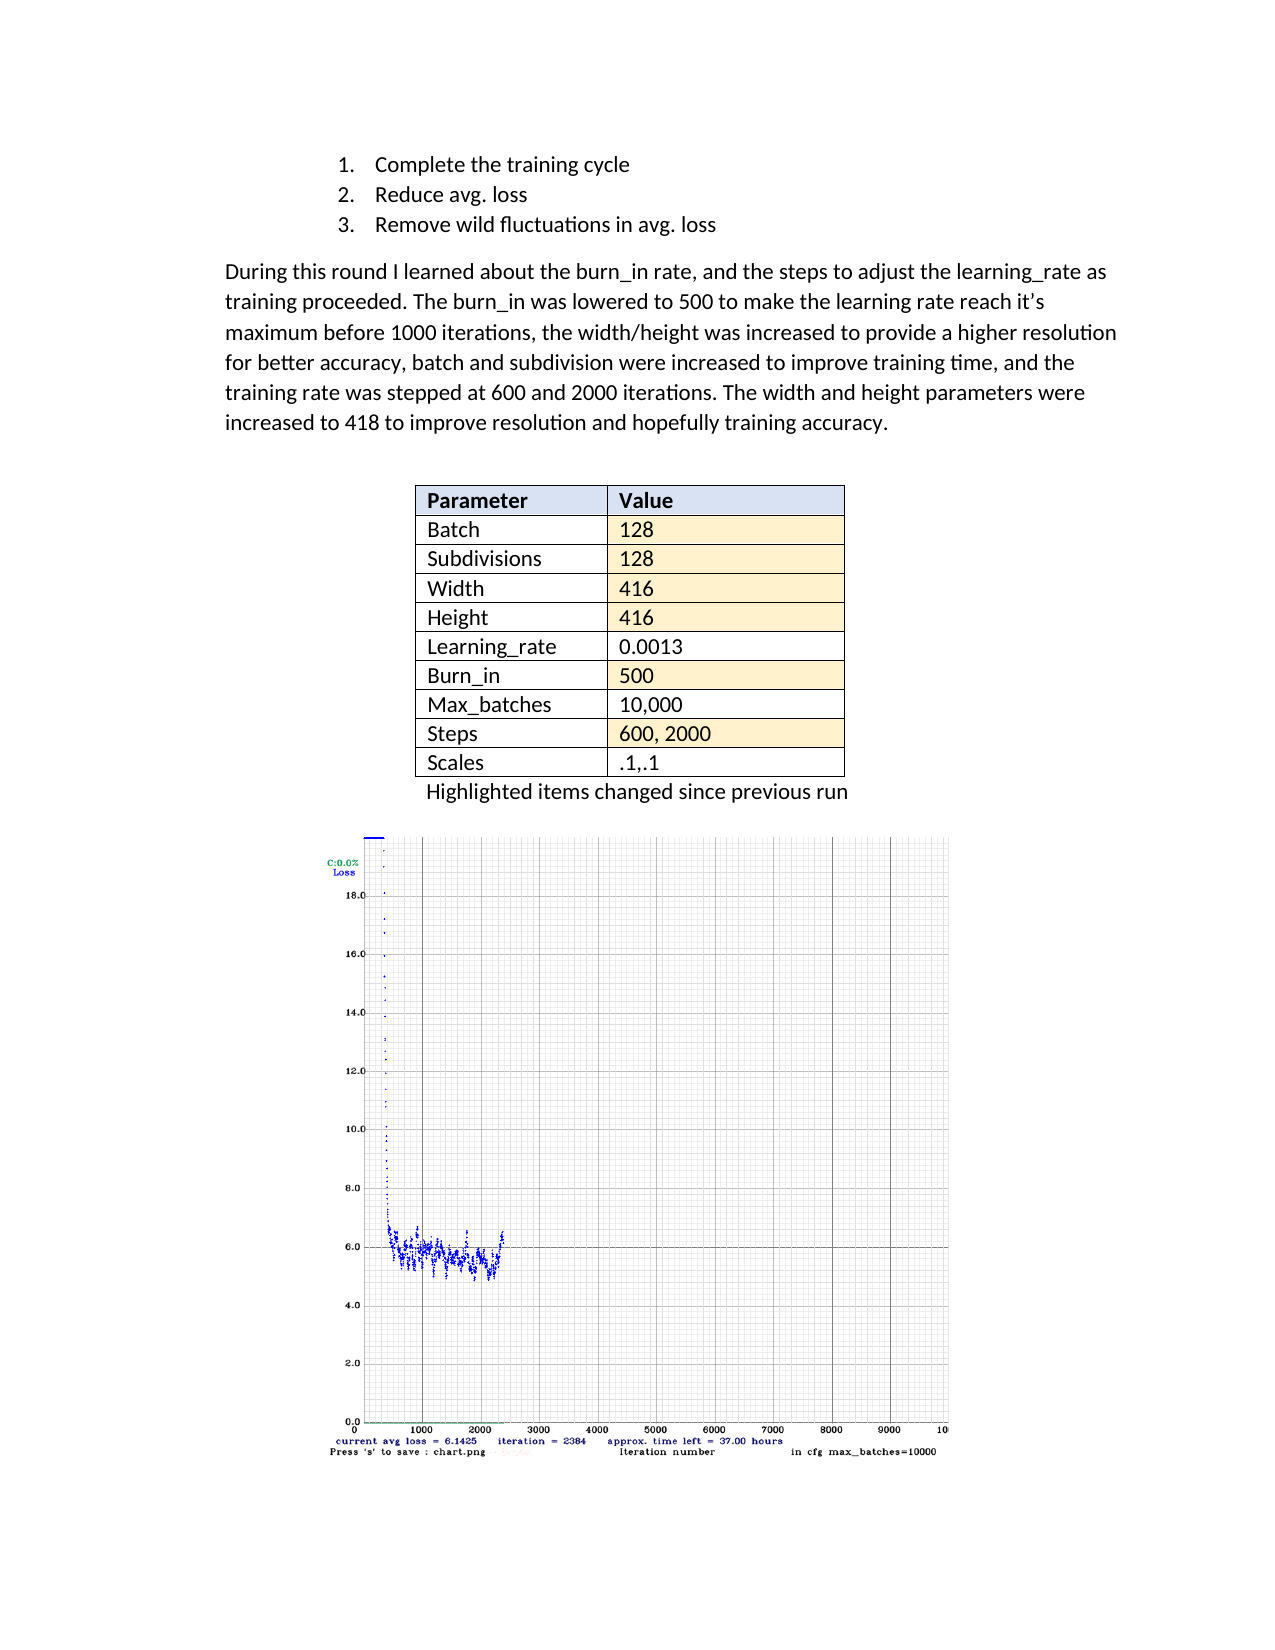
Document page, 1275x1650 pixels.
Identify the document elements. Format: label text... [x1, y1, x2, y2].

text During this round I learned about the burn_in rate, and the steps to adjust the learning_rate as training proceeded. The burn_in was lowered to 500 to make the learning rate reach it’s maximum before 1000 iterations, the width/height was increased to provide a higher resolution for better accuracy, batch and subdivision were increased to improve training time, and the training rate was stepped at 600 and 2000 iterations. The width and height parameters were increased to 418 to improve resolution and hopefully training accuracy. [225, 257, 1125, 436]
table_cell 416 [608, 574, 844, 602]
table_cell Max_batches [416, 690, 607, 718]
table_cell 500 [608, 661, 844, 689]
list Remove wild fluctuations in avg. loss [337, 210, 1125, 238]
table_cell Height [416, 603, 607, 631]
table_cell 600, 2000 [608, 719, 844, 747]
table_cell Steps [416, 719, 607, 747]
table_cell .1,.1 [608, 748, 844, 776]
table_cell 128 [608, 545, 844, 573]
text Highlighted items changed since previous run [150, 777, 1125, 805]
picture [326, 837, 949, 1460]
table_cell Subdivisions [416, 545, 607, 573]
table_cell 416 [608, 603, 844, 631]
table_cell 10,000 [608, 690, 844, 718]
table_cell 0.0013 [608, 632, 844, 660]
table_cell Scales [416, 748, 607, 776]
table_cell Burn_in [416, 661, 607, 689]
list Reduce avg. loss [337, 180, 1125, 208]
table_cell Learning_rate [416, 632, 607, 660]
table_header Value [608, 486, 844, 514]
table_cell Width [416, 574, 607, 602]
list Complete the training cycle [337, 150, 1125, 178]
table_header Parameter [416, 486, 607, 514]
table_cell Batch [416, 516, 607, 543]
table_cell 128 [608, 516, 844, 543]
